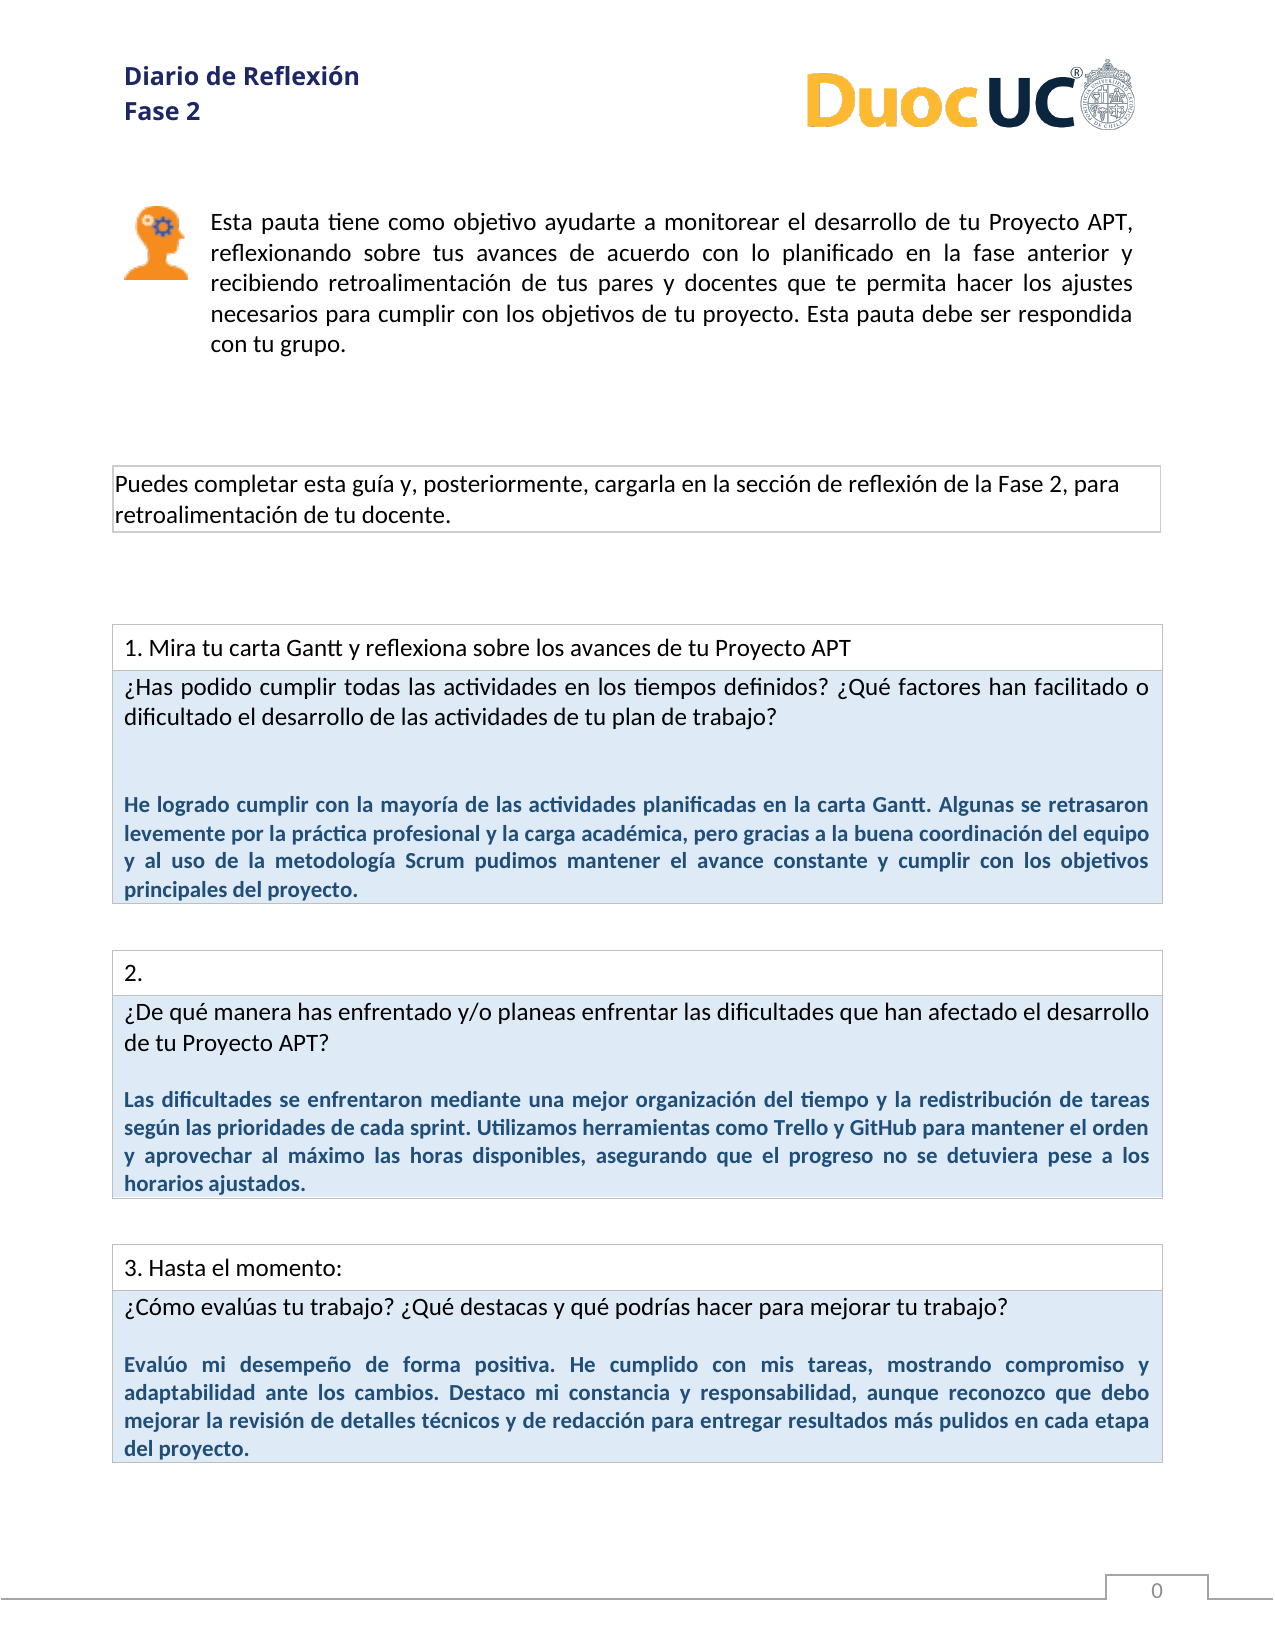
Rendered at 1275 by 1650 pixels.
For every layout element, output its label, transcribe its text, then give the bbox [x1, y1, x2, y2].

picture [807, 59, 1135, 130]
table_cell ¿Cómo evalúas tu trabajo? ¿Qué destacas y qué podrías hacer para mejorar tu trabajo? Evalúo mi desempeño de forma positiva. He cumplido con mis tareas, mostrando compromiso y adaptabilidad ante los cambios. Destaco mi constancia y responsabilidad, aunque reconozco que debo mejorar la revisión de detalles técnicos y de redacción para entregar resultados más pulidos en cada etapa del proyecto. [113, 1291, 1162, 1462]
table_header 3. Hasta el momento: [113, 1245, 1162, 1290]
table_cell ¿De qué manera has enfrentado y/o planeas enfrentar las dificultades que han afectado el desarrollo de tu Proyecto APT? Las dificultades se enfrentaron mediante una mejor organización del tiempo y la redistribución de tareas según las prioridades de cada sprint. Utilizamos herramientas como Trello y GitHub para mantener el orden y aprovechar al máximo las horas disponibles, asegurando que el progreso no se detuviera pese a los horarios ajustados. [113, 996, 1162, 1197]
table_header Esta pauta tiene como objetivo ayudarte a monitorear el desarrollo de tu Proyecto APT, reflexionando sobre tus avances de acuerdo con lo planificado en la fase anterior y recibiendo retroalimentación de tus pares y docentes que te permita hacer los ajustes necesarios para cumplir con los objetivos de tu proyecto. Esta pauta debe ser respondida con tu grupo. [199, 207, 1146, 435]
table_cell ¿Has podido cumplir todas las actividades en los tiempos definidos? ¿Qué factores han facilitado o dificultado el desarrollo de las actividades de tu plan de trabajo? He logrado cumplir con la mayoría de las actividades planificadas en la carta Gantt. Algunas se retrasaron levemente por la práctica profesional y la carga académica, pero gracias a la buena coordinación del equipo y al uso de la metodología Scrum pudimos mantener el avance constante y cumplir con los objetivos principales del proyecto. [113, 671, 1162, 903]
table_header Puedes completar esta guía y, posteriormente, cargarla en la sección de reflexión de la Fase 2, para retroalimentación de tu docente. [114, 467, 1160, 531]
table_header 2. [113, 951, 1162, 995]
table_header 1. Mira tu carta Gantt y reflexiona sobre los avances de tu Proyecto APT [113, 625, 1162, 670]
table_header [112, 207, 199, 435]
